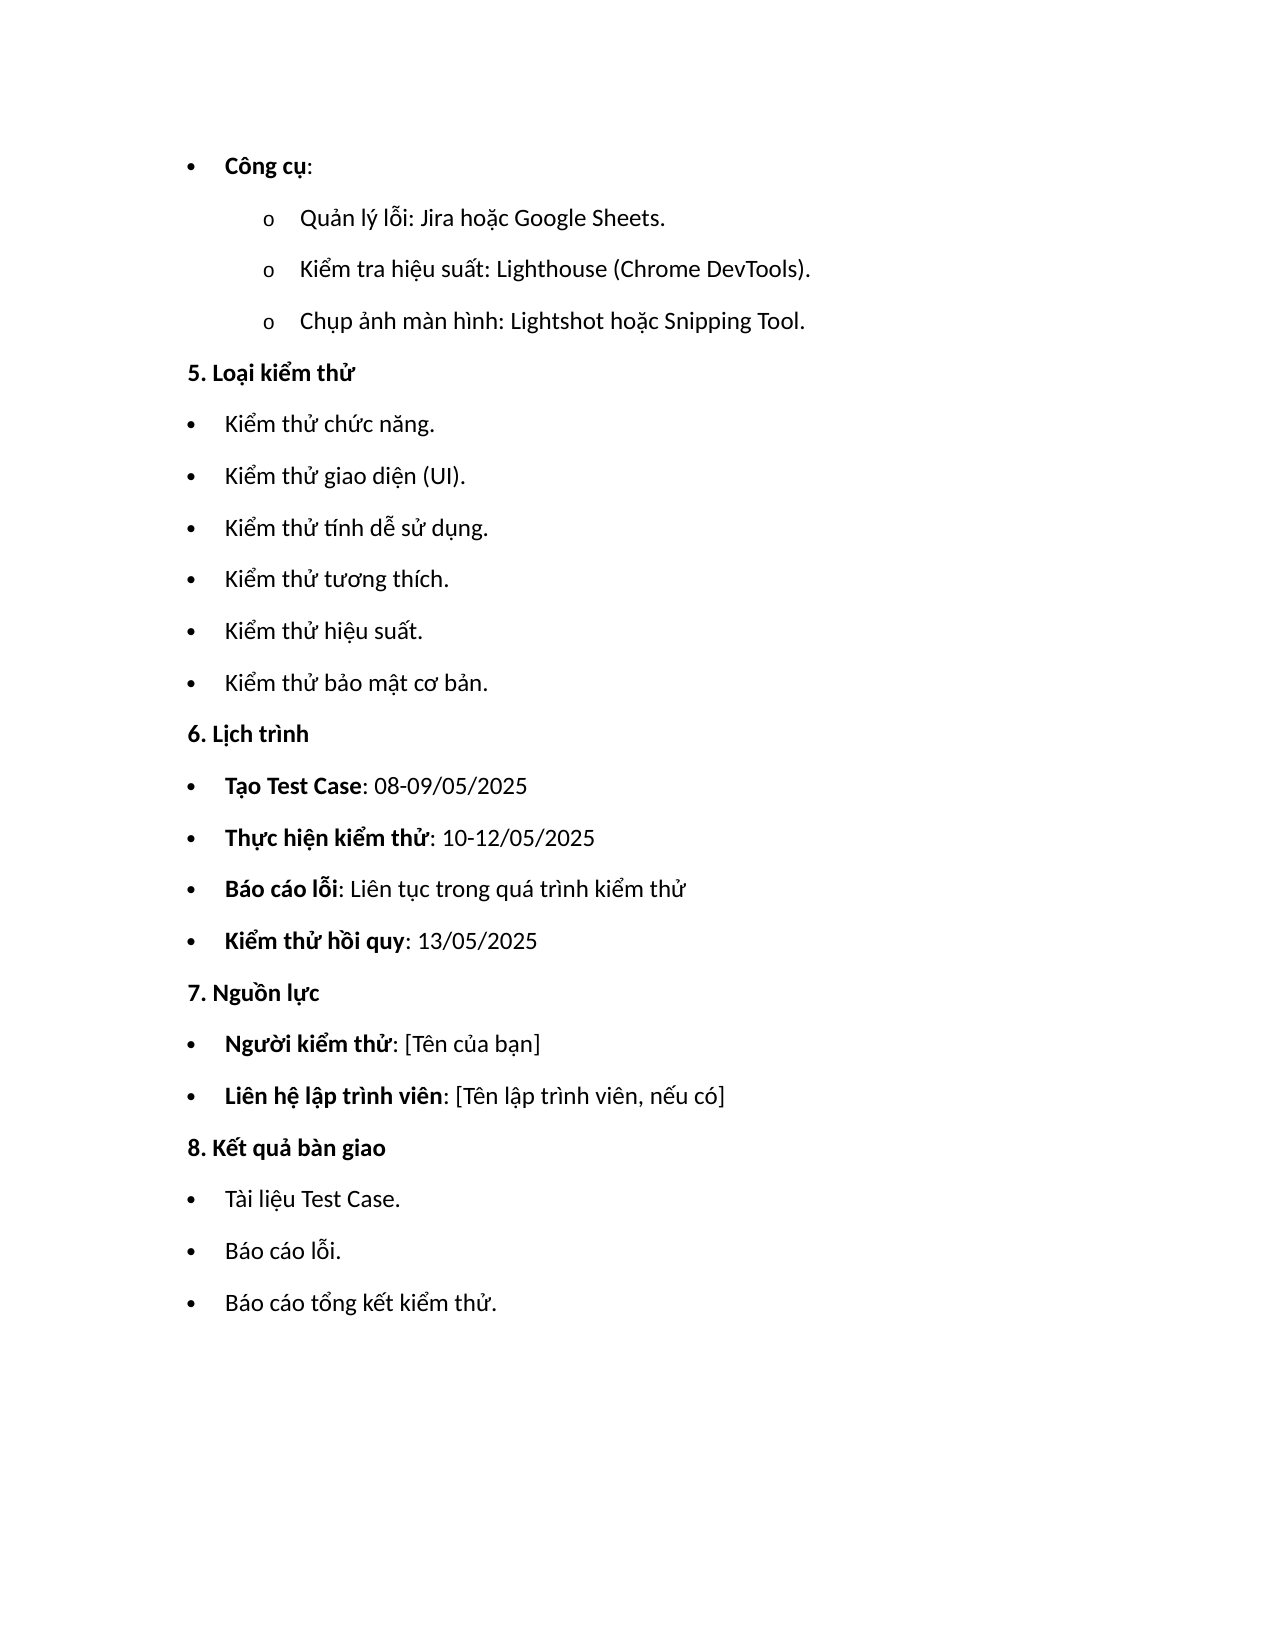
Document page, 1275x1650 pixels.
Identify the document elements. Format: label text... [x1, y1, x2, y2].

list Liên hệ lập trình viên: [Tên lập trình viên, nếu có] [187, 1080, 1125, 1111]
text 6. Lịch trình [187, 718, 1125, 749]
text 5. Loại kiểm thử [187, 357, 1125, 387]
list Tài liệu Test Case. [187, 1183, 1125, 1214]
list Công cụ: [187, 150, 1125, 181]
list Chụp ảnh màn hình: Lightshot hoặc Snipping Tool. [262, 305, 1125, 336]
list Kiểm thử hiệu suất. [187, 615, 1125, 646]
list Kiểm tra hiệu suất: Lighthouse (Chrome DevTools). [262, 253, 1125, 284]
list Kiểm thử giao diện (UI). [187, 460, 1125, 491]
list Kiểm thử tương thích. [187, 563, 1125, 594]
list Báo cáo tổng kết kiểm thử. [187, 1287, 1125, 1317]
list Kiểm thử tính dễ sử dụng. [187, 512, 1125, 542]
text 8. Kết quả bàn giao [187, 1132, 1125, 1162]
list Tạo Test Case: 08-09/05/2025 [187, 770, 1125, 801]
list Thực hiện kiểm thử: 10-12/05/2025 [187, 822, 1125, 852]
list Kiểm thử bảo mật cơ bản. [187, 667, 1125, 697]
list Kiểm thử hồi quy: 13/05/2025 [187, 925, 1125, 956]
list Người kiểm thử: [Tên của bạn] [187, 1028, 1125, 1059]
list Quản lý lỗi: Jira hoặc Google Sheets. [262, 202, 1125, 232]
list Báo cáo lỗi: Liên tục trong quá trình kiểm thử [187, 873, 1125, 904]
list Kiểm thử chức năng. [187, 408, 1125, 439]
text 7. Nguồn lực [187, 977, 1125, 1007]
list Báo cáo lỗi. [187, 1235, 1125, 1266]
